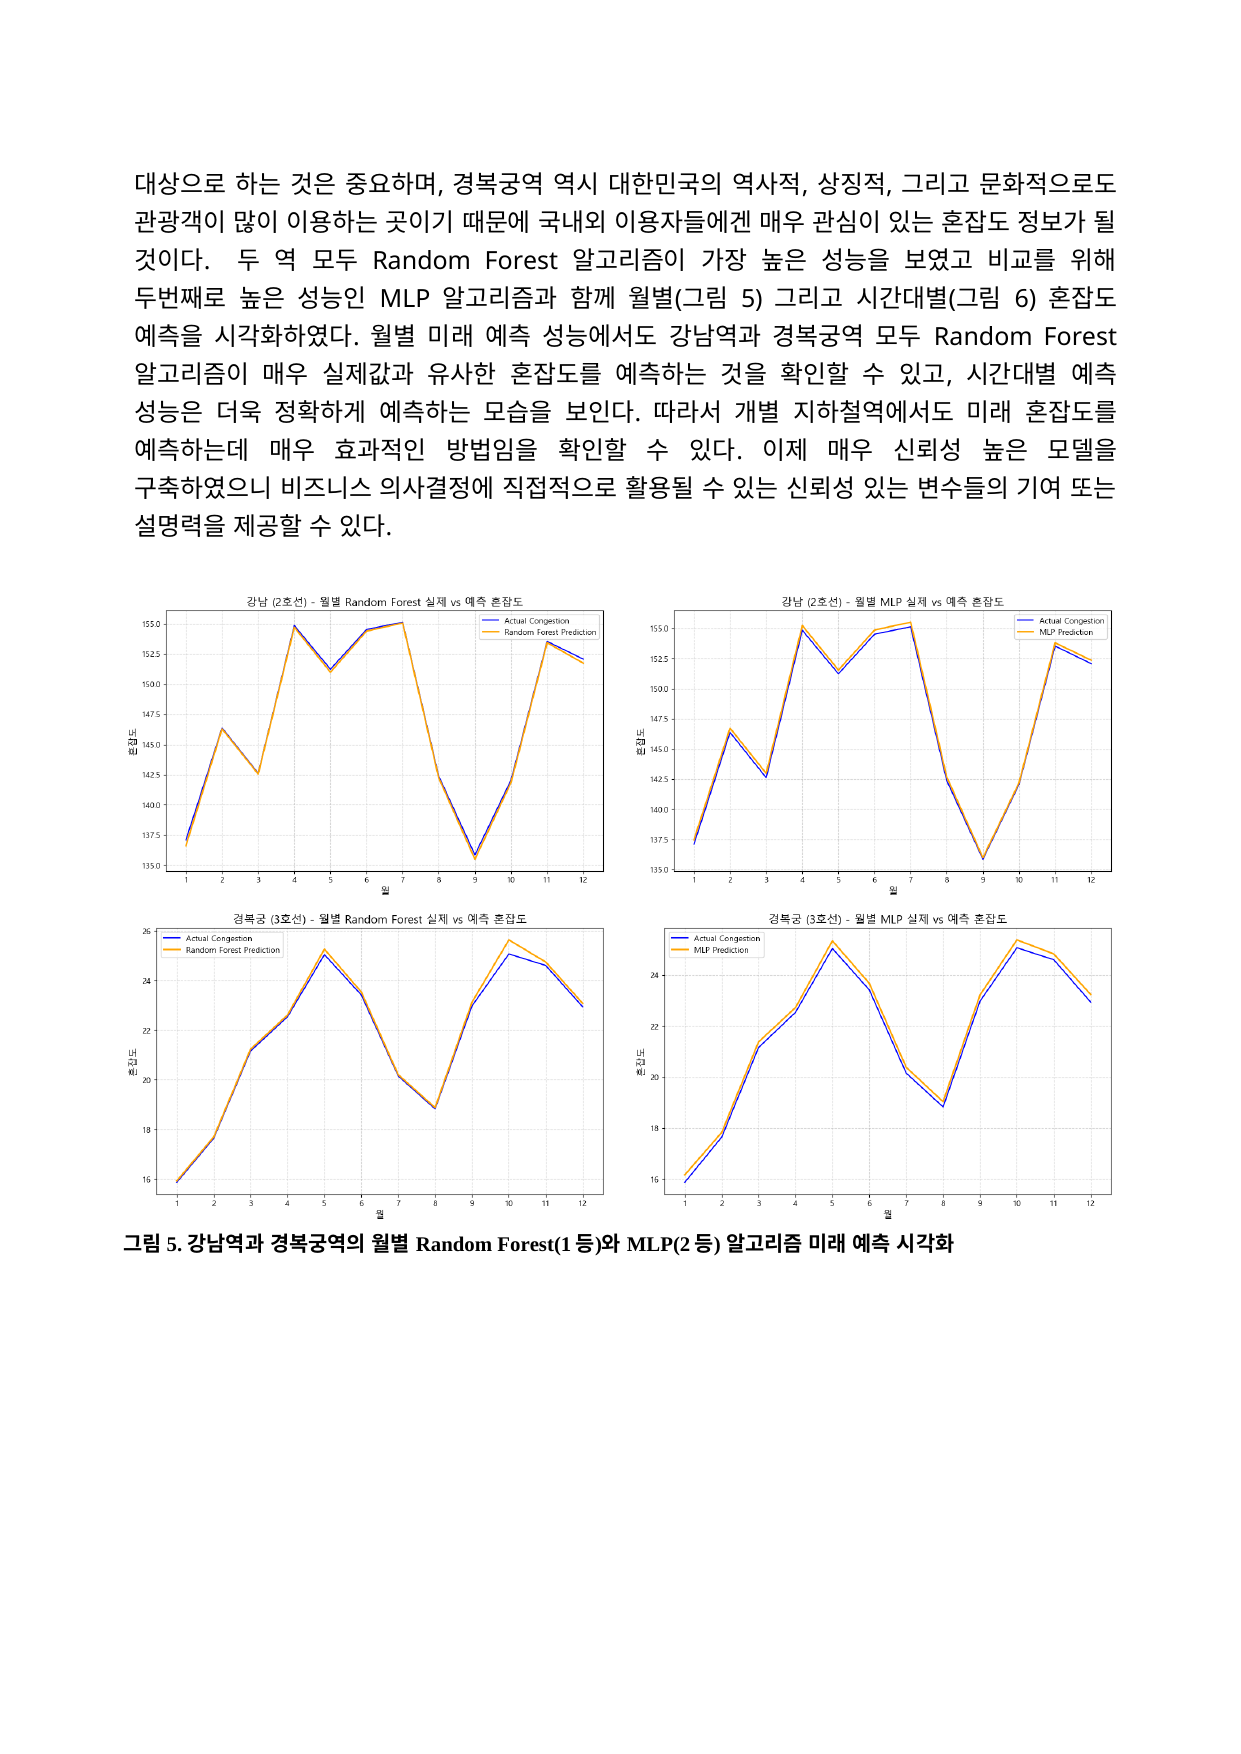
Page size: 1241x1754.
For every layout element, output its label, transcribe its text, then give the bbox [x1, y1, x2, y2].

picture [123, 591, 608, 902]
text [134, 164, 1117, 543]
picture [123, 908, 608, 1226]
table_cell [113, 903, 620, 1227]
picture [631, 908, 1116, 1226]
text 그림 5. 강남역과 경복궁역의 월별 Random Forest(1등)와 MLP(2등) 알고리즘 미래 예측 시각화 [123, 1227, 1117, 1257]
picture [631, 591, 1116, 902]
table_cell [620, 903, 1128, 1227]
table_header [113, 586, 620, 903]
table_header [620, 586, 1128, 903]
